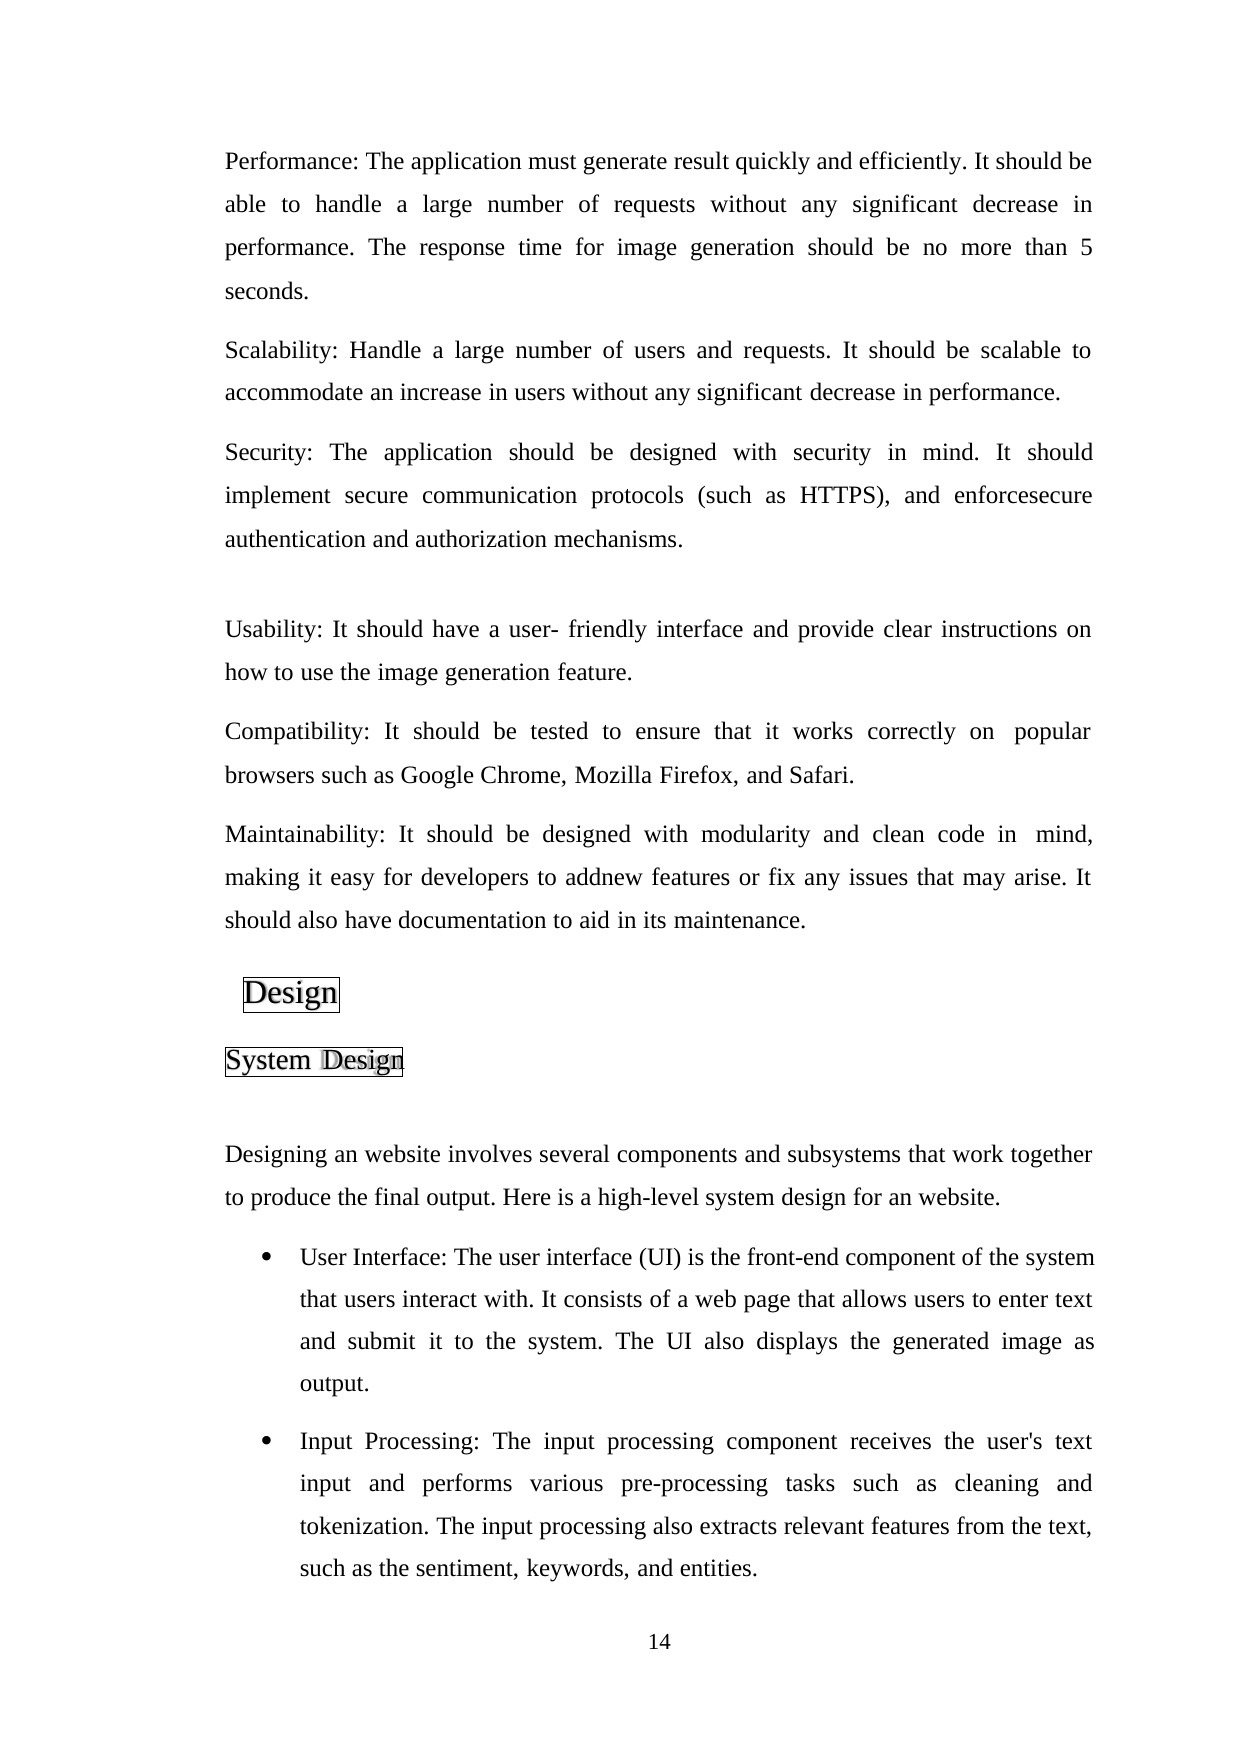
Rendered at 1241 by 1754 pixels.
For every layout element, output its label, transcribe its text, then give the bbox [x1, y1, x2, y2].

text Designing an website involves several components and subsystems that work together to produce the final output. Here is a high-level system design for an website. [224, 1139, 1093, 1211]
picture [226, 1048, 402, 1076]
list User Interface: The user interface (UI) is the front-end component of the system that users interact with. It consists of a web page that allows users to enter text and submit it to the system. The UI also displays the generated image as output. [262, 1242, 1095, 1397]
text Usability: It should have a user- friendly interface and provide clear instructions on how to use the image generation feature. [224, 614, 1093, 686]
text Compatibility: It should be tested to ensure that it works correctly on popular browsers such as Google Chrome, Mozilla Firefox, and Safari. [224, 716, 1091, 788]
text Performance: The application must generate result quickly and efficiently. It should be able to handle a large number of requests without any significant decrease in performance. The response time for image generation should be no more than 5 seconds. [224, 146, 1093, 304]
picture [244, 978, 339, 1012]
picture [250, 983, 262, 1002]
text Scalability: Handle a large number of users and requests. It should be scalable to accommodate an increase in users without any significant decrease in performance. [224, 335, 1093, 406]
text Maintainability: It should be designed with modularity and clean code in mind, making it easy for developers to addnew features or fix any issues that may arise. It should also have documentation to aid in its maintenance. [224, 819, 1093, 934]
list Input Processing: The input processing component receives the user's text input and performs various pre-processing tasks such as cleaning and tokenization. The input processing also extracts relevant features from the text, such as the sentiment, keywords, and entities. [262, 1426, 1093, 1582]
text Security: The application should be designed with security in mind. It should implement secure communication protocols (such as HTTPS), and enforcesecure authentication and authorization mechanisms. [224, 437, 1094, 553]
